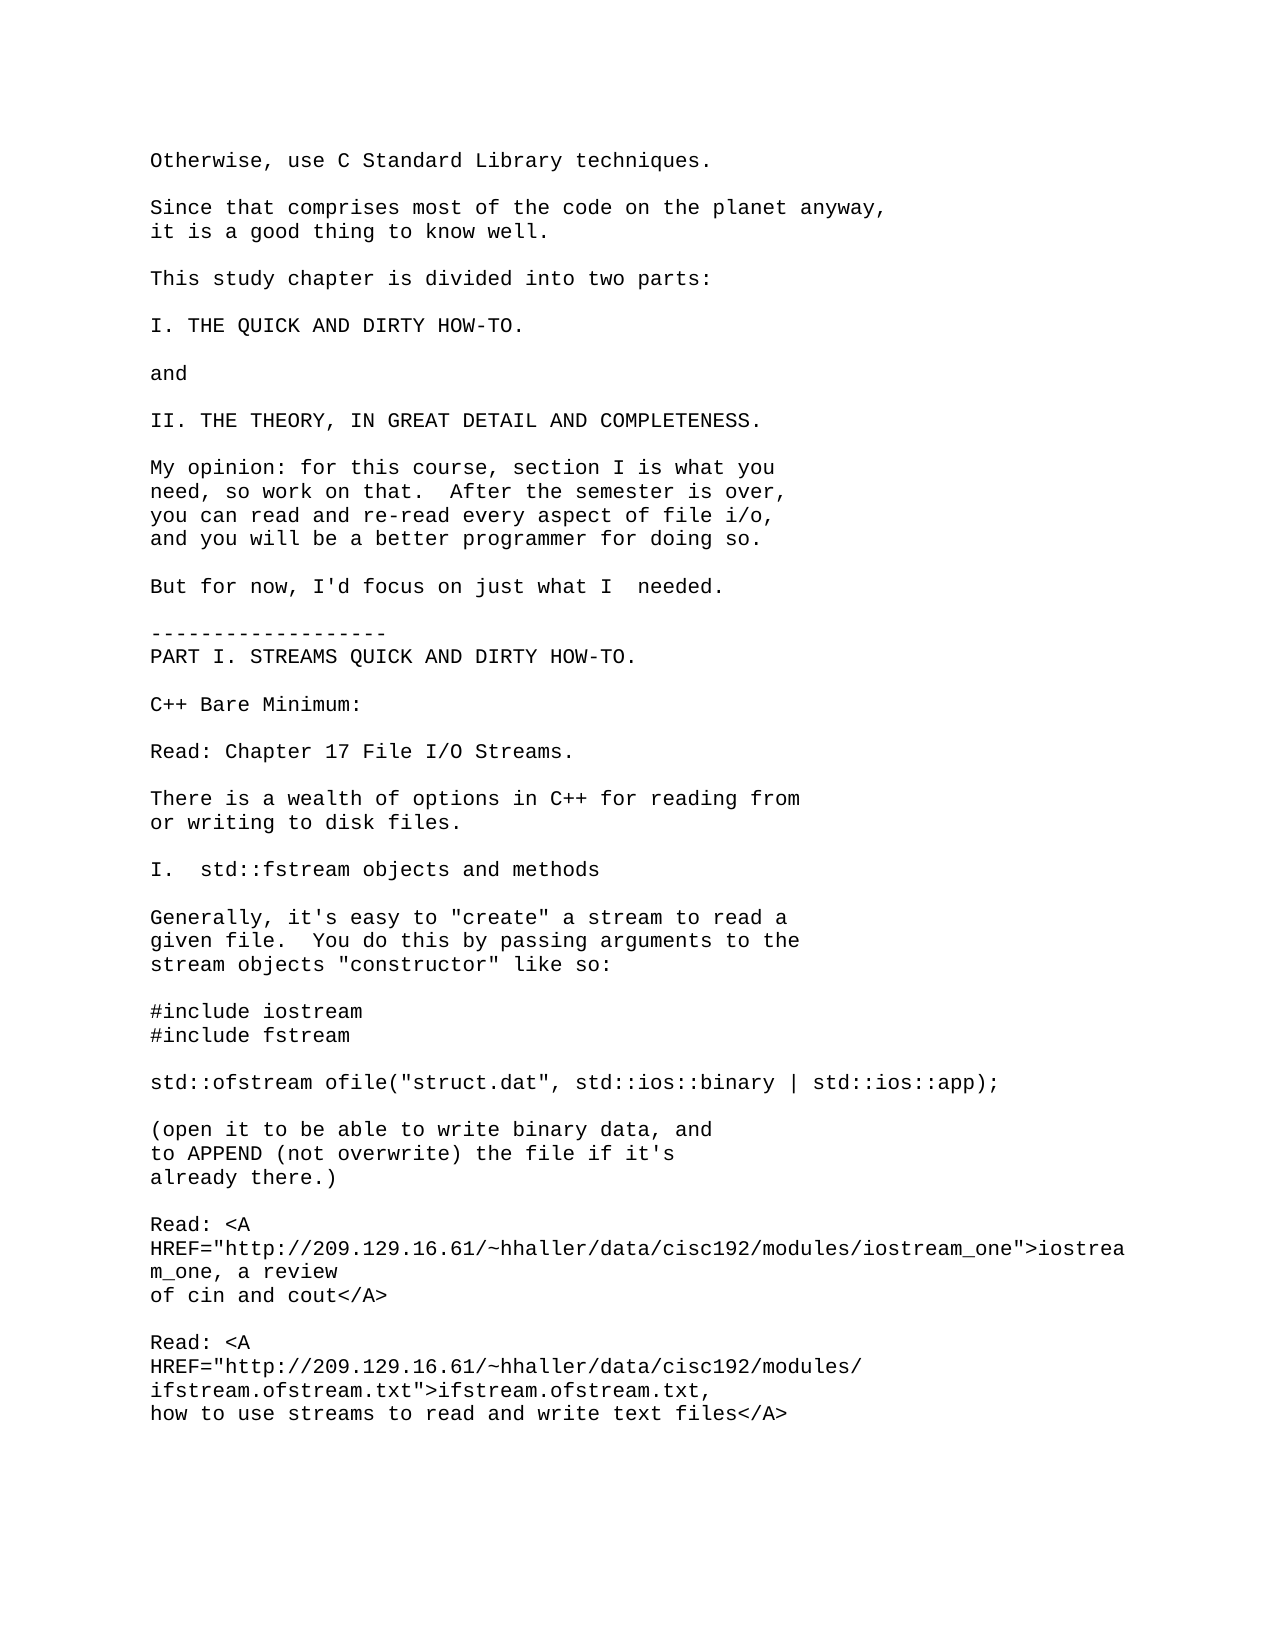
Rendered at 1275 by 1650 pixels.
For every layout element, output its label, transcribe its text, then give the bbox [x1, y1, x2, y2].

text to APPEND (not overwrite) the file if it's [150, 1143, 1125, 1167]
text and you will be a better programmer for doing so. [150, 528, 1125, 552]
text Read: <A [150, 1332, 1125, 1356]
text #include fstream [150, 1025, 1125, 1048]
text #include iostream [150, 1001, 1125, 1025]
text My opinion: for this course, section I is what you [150, 457, 1125, 481]
text (open it to be able to write binary data, and [150, 1119, 1125, 1143]
text Generally, it's easy to "create" a stream to read a [150, 907, 1125, 930]
text PART I. STREAMS QUICK AND DIRTY HOW-TO. [150, 647, 1125, 670]
text Since that comprises most of the code on the planet anyway, [150, 197, 1125, 221]
text HREF="http://209.129.16.61/~hhaller/data/cisc192/modules/ifstream.ofstream.txt">ifstream.ofstream.txt, [150, 1356, 1125, 1403]
text Read: <A HREF="http://209.129.16.61/~hhaller/data/cisc192/modules/iostream_one">iostream_one, a review [150, 1214, 1125, 1285]
text This study chapter is divided into two parts: [150, 268, 1125, 292]
text or writing to disk files. [150, 812, 1125, 836]
text But for now, I'd focus on just what I needed. [150, 576, 1125, 599]
text already there.) [150, 1167, 1125, 1190]
text given file. You do this by passing arguments to the [150, 930, 1125, 954]
text need, so work on that. After the semester is over, [150, 481, 1125, 505]
text it is a good thing to know well. [150, 221, 1125, 244]
text of cin and cout</A> [150, 1285, 1125, 1309]
text Otherwise, use C Standard Library techniques. [150, 150, 1125, 174]
text I. std::fstream objects and methods [150, 859, 1125, 883]
text and [150, 363, 1125, 386]
text you can read and re-read every aspect of file i/o, [150, 505, 1125, 528]
text C++ Bare Minimum: [150, 694, 1125, 717]
text Read: Chapter 17 File I/O Streams. [150, 741, 1125, 765]
text stream objects "constructor" like so: [150, 954, 1125, 978]
text how to use streams to read and write text files</A> [150, 1403, 1125, 1427]
text There is a wealth of options in C++ for reading from [150, 788, 1125, 812]
text II. THE THEORY, IN GREAT DETAIL AND COMPLETENESS. [150, 410, 1125, 434]
text ------------------- [150, 623, 1125, 647]
text std::ofstream ofile("struct.dat", std::ios::binary | std::ios::app); [150, 1072, 1125, 1096]
text I. THE QUICK AND DIRTY HOW-TO. [150, 316, 1125, 339]
